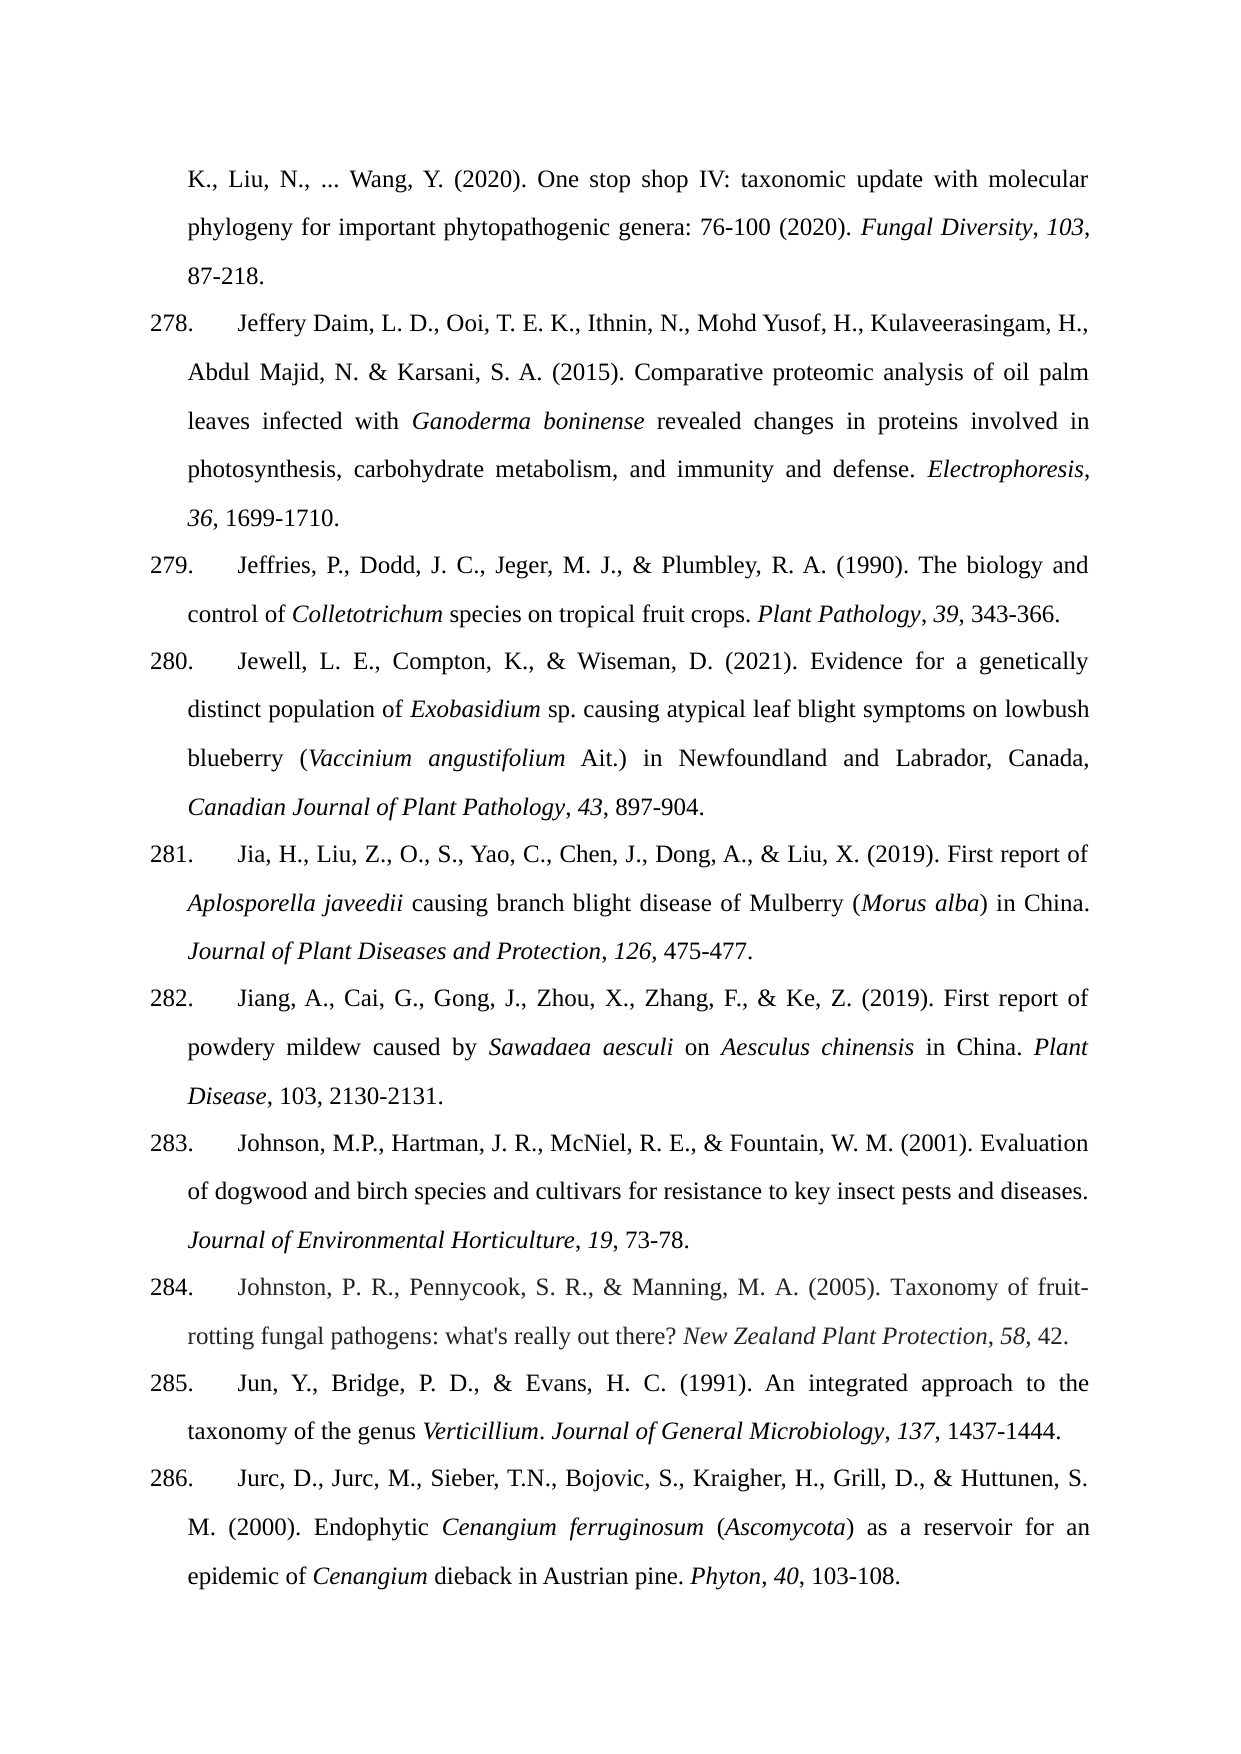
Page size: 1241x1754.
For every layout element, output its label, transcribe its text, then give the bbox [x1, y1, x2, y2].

list Jurc, D., Jurc, M., Sieber, T.N., Bojovic, S., Kraigher, H., Grill, D., & Huttunen, S. M. (2000). Endophytic Cenangium ferruginosum (Ascomycota) as a reservoir for an epidemic of Cenangium dieback in Austrian pine. Phyton, 40, 103-108. [150, 1461, 1090, 1591]
list Jiang, A., Cai, G., Gong, J., Zhou, X., Zhang, F., & Ke, Z. (2019). First report of powdery mildew caused by Sawadaea aesculi on Aesculus chinensis in China. Plant Disease, 103, 2130-2131. [150, 981, 1090, 1111]
list Johnston, P. R., Pennycook, S. R., & Manning, M. A. (2005). Taxonomy of fruit-rotting fungal pathogens: what's really out there? New Zealand Plant Protection, 58, 42. [150, 1270, 1090, 1351]
list Jia, H., Liu, Z., O., S., Yao, C., Chen, J., Dong, A., & Liu, X. (2019). First report of Aplosporella javeedii causing branch blight disease of Mulberry (Morus alba) in China. Journal of Plant Diseases and Protection, 126, 475-477. [150, 837, 1090, 967]
list Jeffries, P., Dodd, J. C., Jeger, M. J., & Plumbley, R. A. (1990). The biology and control of Colletotrichum species on tropical fruit crops. Plant Pathology, 39, 343-366. [150, 548, 1090, 629]
list Jeffery Daim, L. D., Ooi, T. E. K., Ithnin, N., Mohd Yusof, H., Kulaveerasingam, H., Abdul Majid, N. & Karsani, S. A. (2015). Comparative proteomic analysis of oil palm leaves infected with Ganoderma boninense revealed changes in proteins involved in photosynthesis, carbohydrate metabolism, and immunity and defense. Electrophoresis, 36, 1699-1710. [150, 306, 1090, 534]
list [150, 162, 1090, 292]
list Johnson, M.P., Hartman, J. R., McNiel, R. E., & Fountain, W. M. (2001). Evaluation of dogwood and birch species and cultivars for resistance to key insect pests and diseases. Journal of Environmental Horticulture, 19, 73-78. [150, 1126, 1090, 1256]
list Jun, Y., Bridge, P. D., & Evans, H. C. (1991). An integrated approach to the taxonomy of the genus Verticillium. Journal of General Microbiology, 137, 1437-1444. [150, 1366, 1090, 1447]
list Jewell, L. E., Compton, K., & Wiseman, D. (2021). Evidence for a genetically distinct population of Exobasidium sp. causing atypical leaf blight symptoms on lowbush blueberry (Vaccinium angustifolium Ait.) in Newfoundland and Labrador, Canada, Canadian Journal of Plant Pathology, 43, 897-904. [150, 644, 1090, 823]
